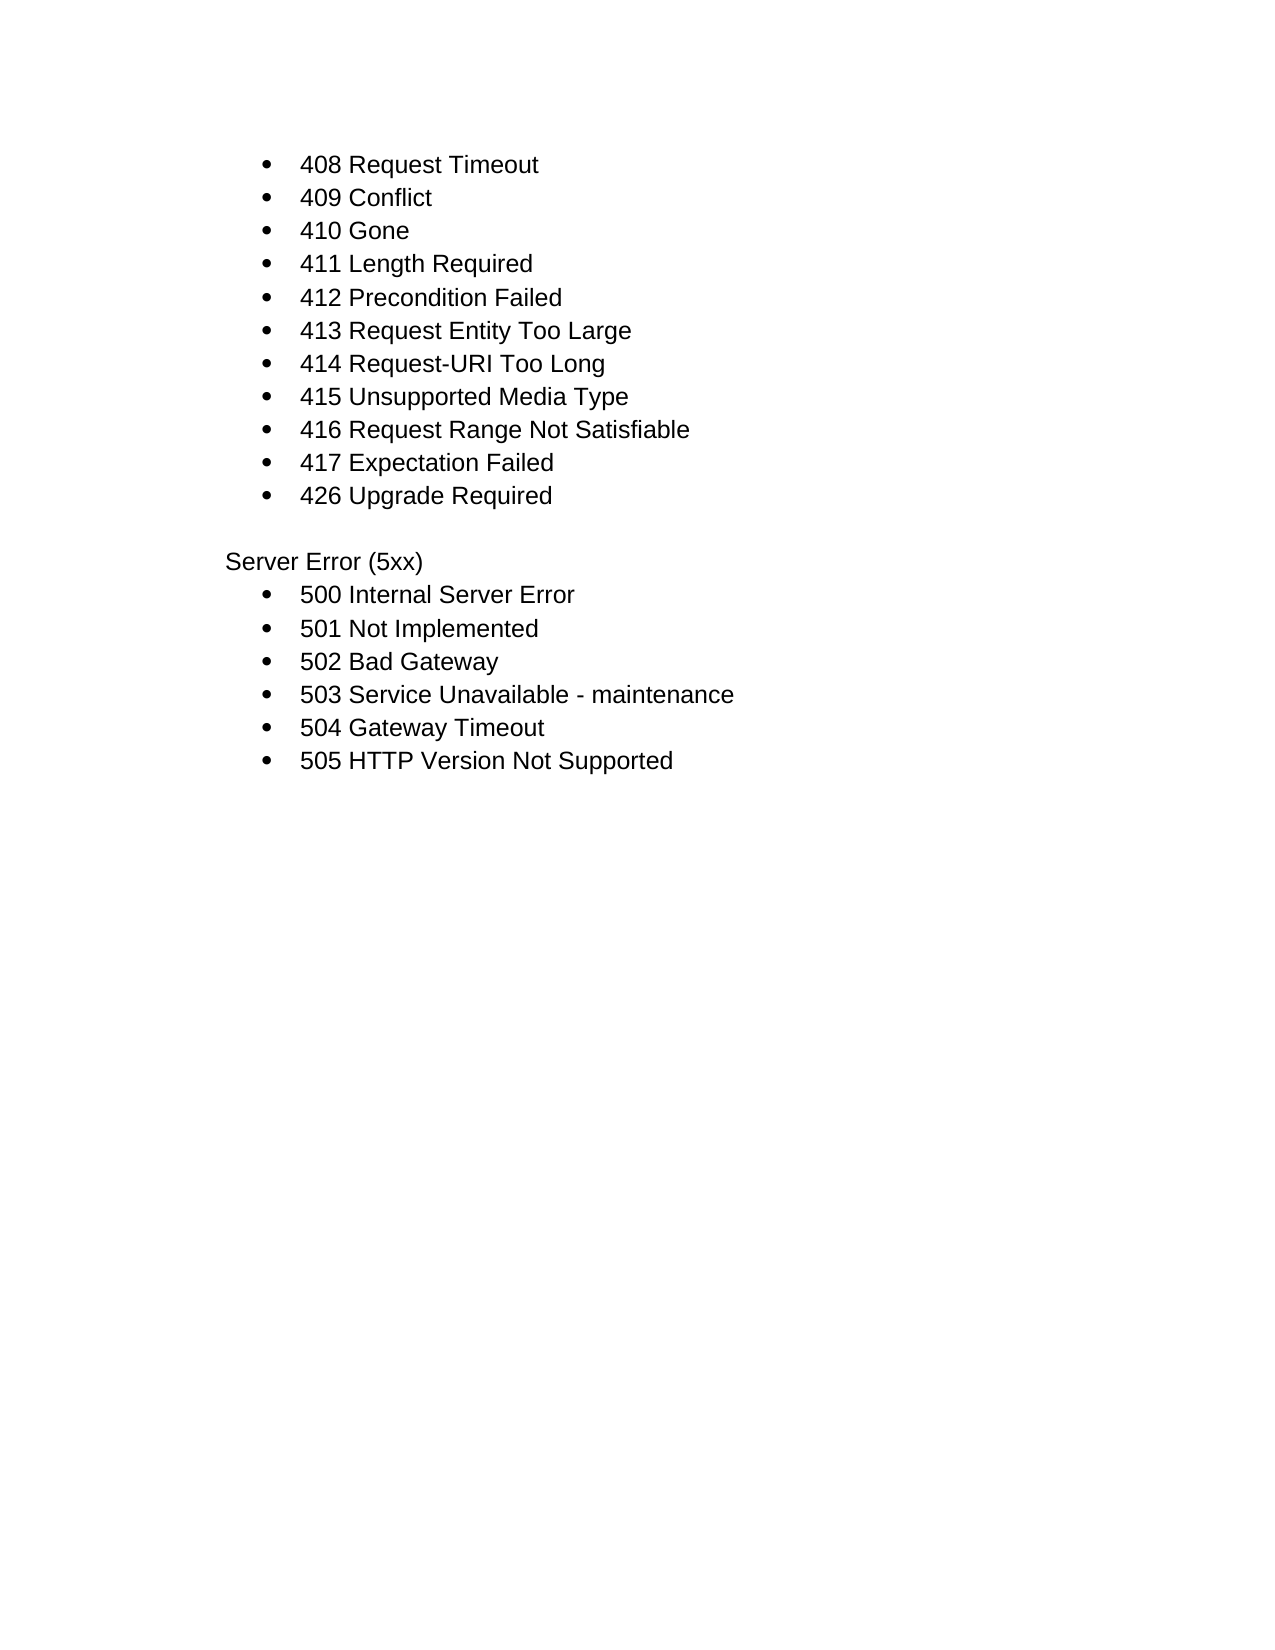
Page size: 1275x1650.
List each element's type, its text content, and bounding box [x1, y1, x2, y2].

list 503 Service Unavailable - maintenance [262, 680, 1125, 709]
list 412 Precondition Failed [262, 282, 1125, 311]
list 504 Gateway Timeout [262, 713, 1125, 742]
text Server Error (5xx) [225, 547, 1125, 576]
list 414 Request-URI Too Long [262, 349, 1125, 378]
list 415 Unsupported Media Type [262, 382, 1125, 411]
list 417 Expectation Failed [262, 448, 1125, 477]
list 408 Request Timeout [262, 150, 1125, 179]
list 416 Request Range Not Satisfiable [262, 415, 1125, 444]
list 409 Conflict [262, 183, 1125, 212]
list 411 Length Required [262, 249, 1125, 278]
list 501 Not Implemented [262, 613, 1125, 642]
list 426 Upgrade Required [262, 481, 1125, 510]
list 410 Gone [262, 216, 1125, 245]
list 413 Request Entity Too Large [262, 316, 1125, 344]
list 505 HTTP Version Not Supported [262, 746, 1125, 775]
list 500 Internal Server Error [262, 580, 1125, 609]
list 502 Bad Gateway [262, 647, 1125, 676]
